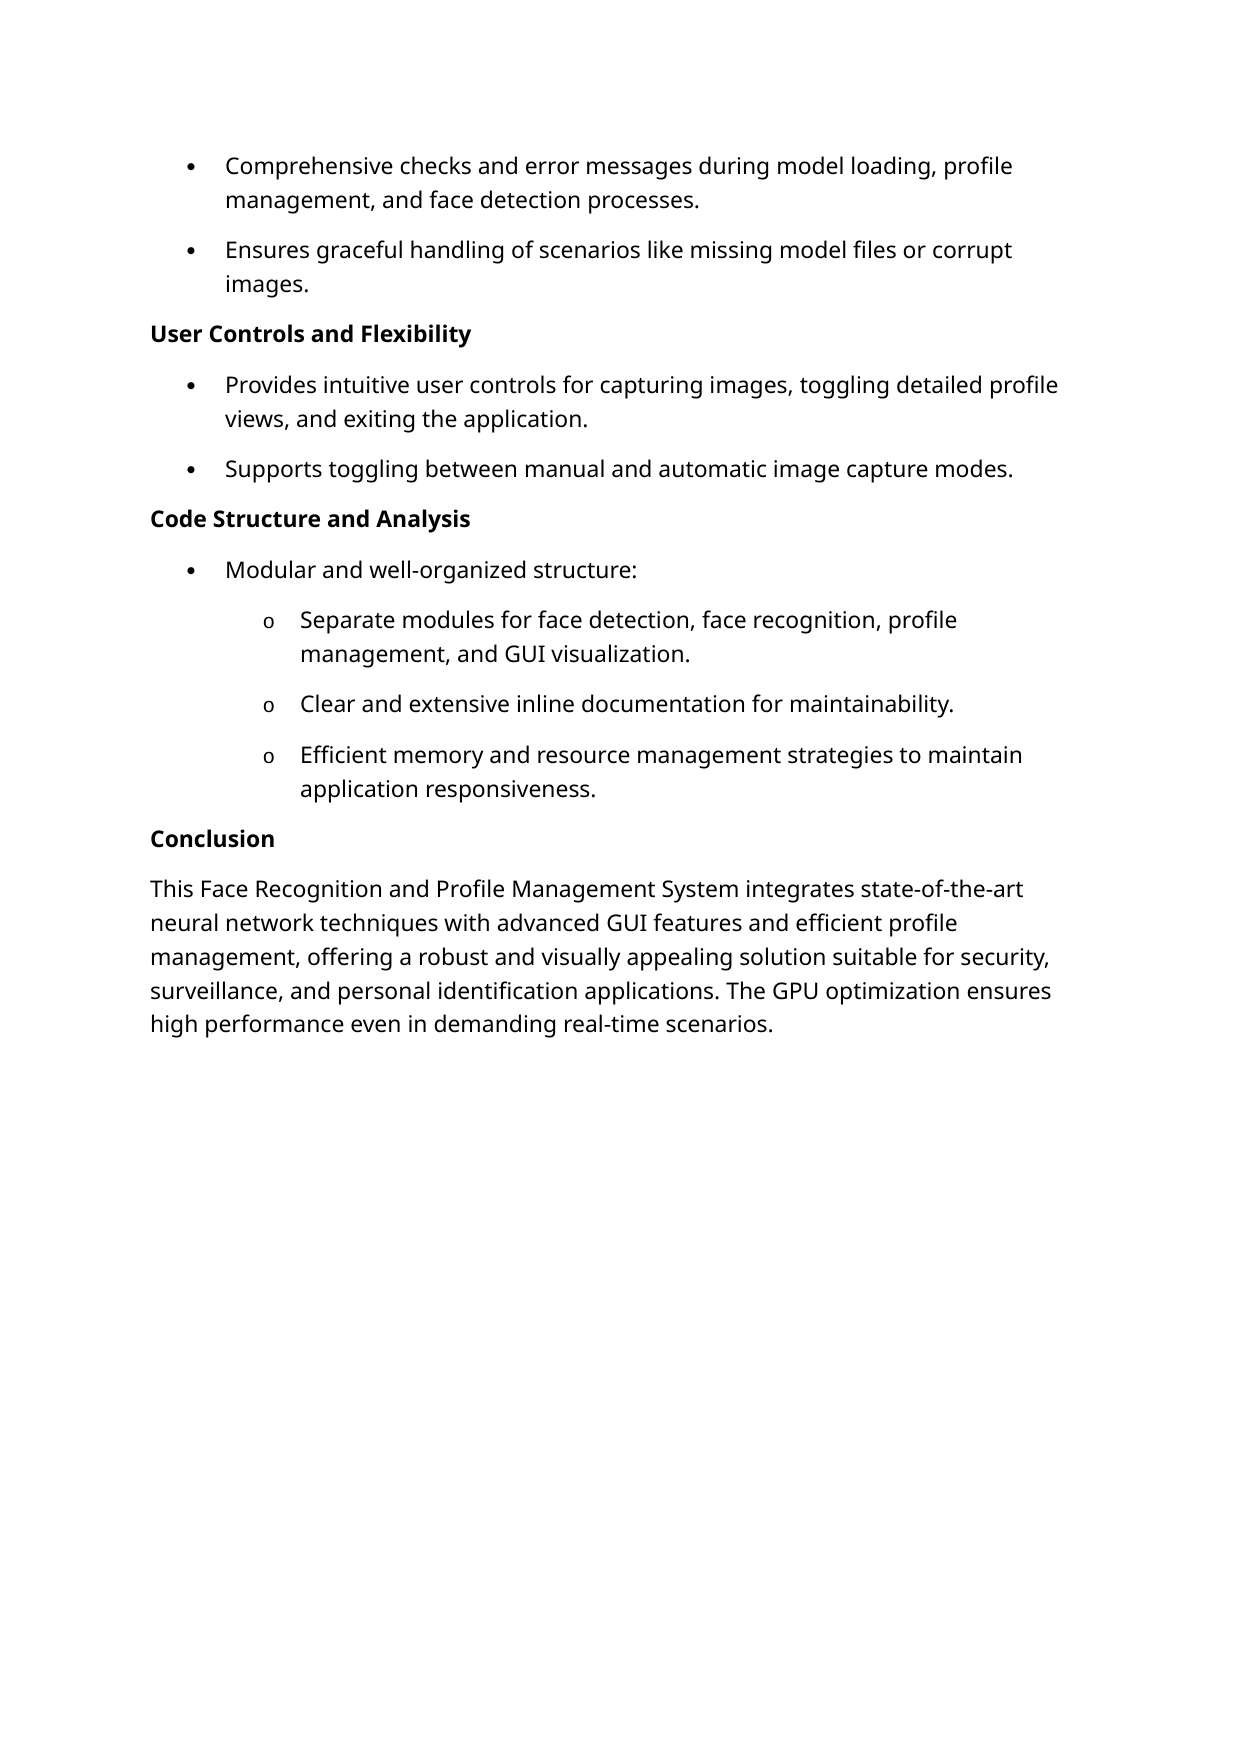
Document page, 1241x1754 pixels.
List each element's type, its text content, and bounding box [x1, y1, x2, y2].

text This Face Recognition and Profile Management System integrates state-of-the-art neural network techniques with advanced GUI features and efficient profile management, offering a robust and visually appealing solution suitable for security, surveillance, and personal identification applications. The GPU optimization ensures high performance even in demanding real-time scenarios. [150, 873, 1090, 1039]
list Supports toggling between manual and automatic image capture modes. [187, 453, 1090, 484]
list Ensures graceful handling of scenarios like missing model files or corrupt images. [187, 234, 1090, 299]
text Conclusion [150, 823, 1090, 854]
list Comprehensive checks and error messages during model loading, profile management, and face detection processes. [187, 150, 1090, 215]
list Efficient memory and resource management strategies to maintain application responsiveness. [262, 739, 1090, 804]
list Separate modules for face detection, face recognition, profile management, and GUI visualization. [262, 604, 1090, 669]
list Modular and well-organized structure: [187, 554, 1090, 585]
list Provides intuitive user controls for capturing images, toggling detailed profile views, and exiting the application. [187, 369, 1090, 434]
list Clear and extensive inline documentation for maintainability. [262, 688, 1090, 719]
text User Controls and Flexibility [150, 318, 1090, 349]
text Code Structure and Analysis [150, 503, 1090, 534]
